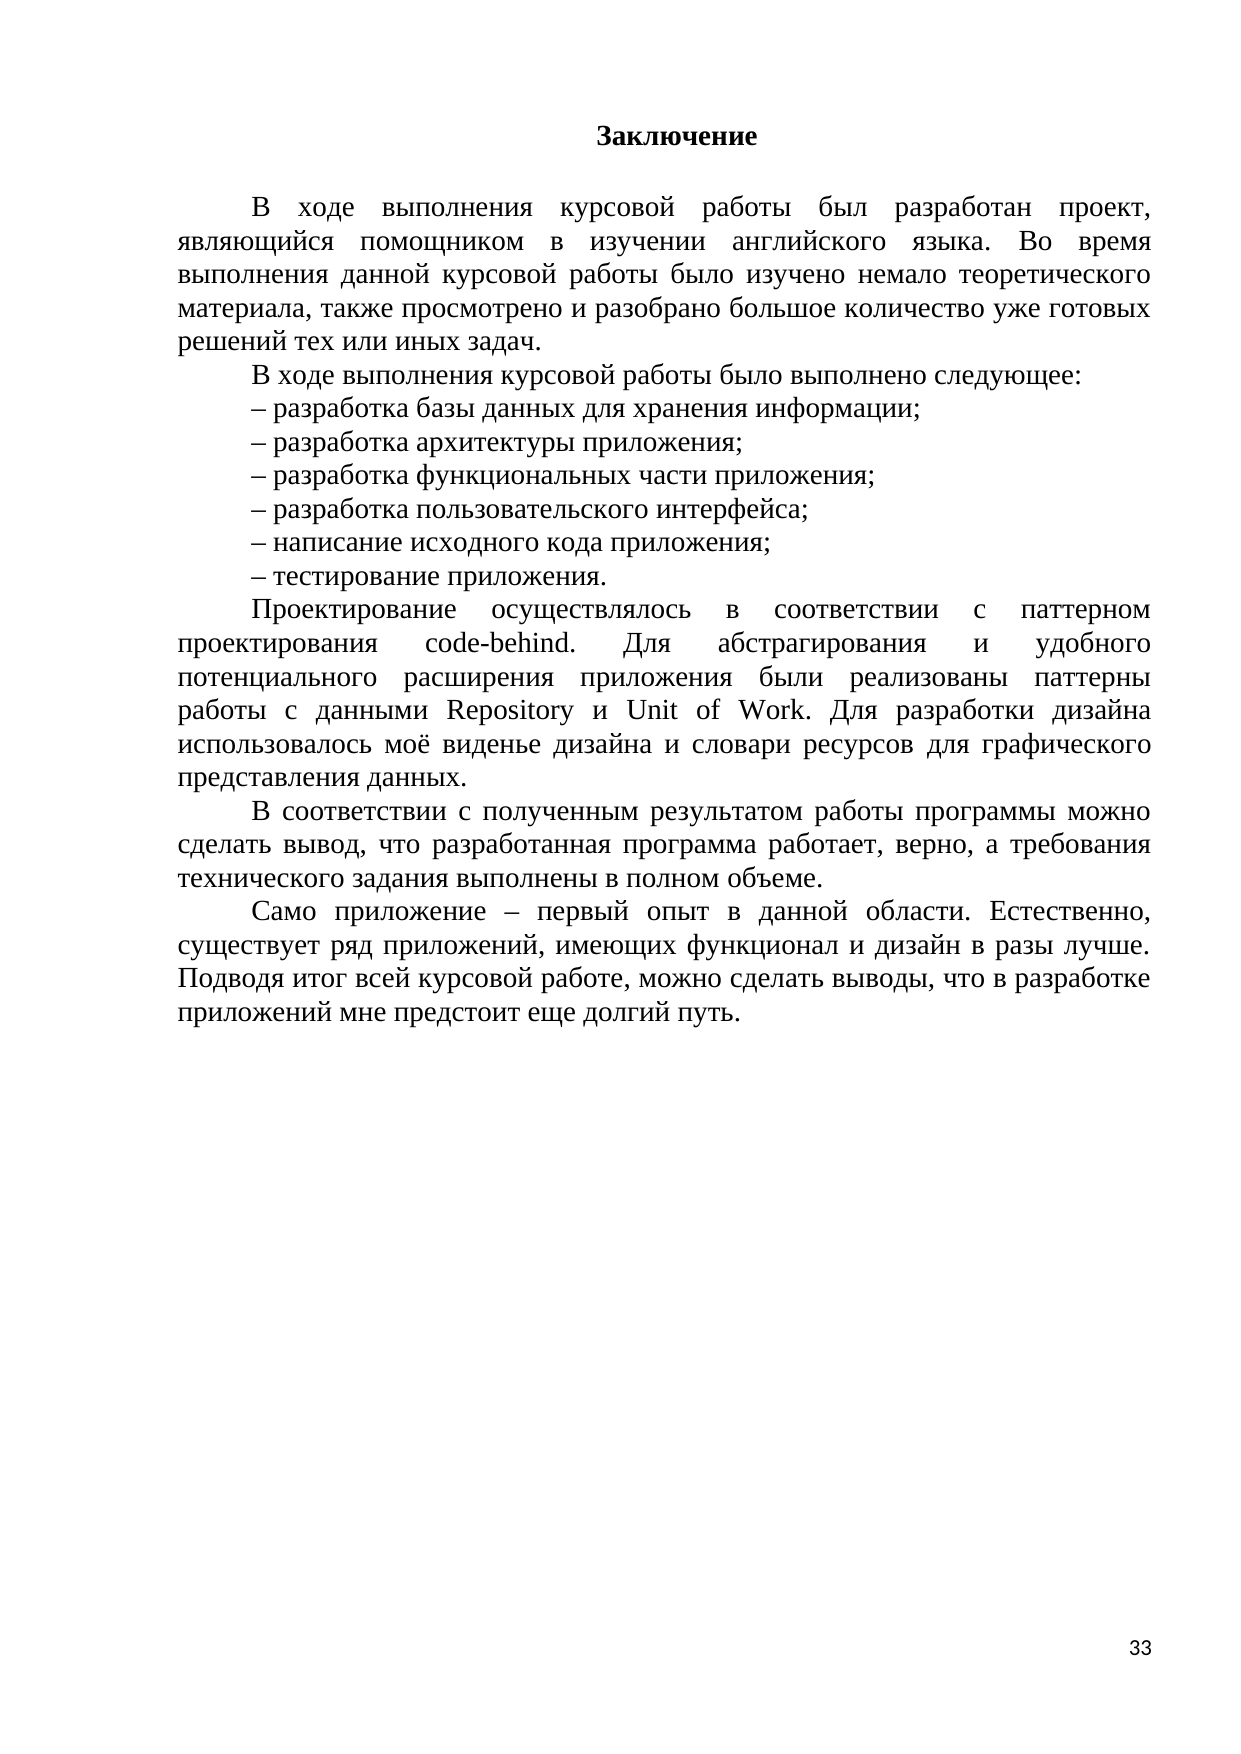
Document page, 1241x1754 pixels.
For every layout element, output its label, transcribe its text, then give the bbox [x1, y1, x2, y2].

subtitle Заключение [202, 118, 1152, 152]
list разработка базы данных для хранения информации; [177, 390, 1152, 424]
list тестирование приложения. [177, 558, 1152, 592]
text Само приложение – первый опыт в данной области. Естественно, существует ряд приложений, имеющих функционал и дизайн в разы лучше. Подводя итог всей курсовой работе, можно сделать выводы, что в разработке приложений мне предстоит еще долгий путь. [177, 893, 1152, 1028]
list разработка архитектуры приложения; [177, 424, 1152, 457]
text В соответствии с полученным результатом работы программы можно сделать вывод, что разработанная программа работает, верно, а требования технического задания выполнены в полном объеме. [177, 793, 1152, 893]
text В ходе выполнения курсовой работы было выполнено следующее: [177, 357, 1152, 390]
text В ходе выполнения курсовой работы был разработан проект, являющийся помощником в изучении английского языка. Во время выполнения данной курсовой работы было изучено немало теоретического материала, также просмотрено и разобрано большое количество уже готовых решений тех или иных задач. [177, 189, 1152, 357]
list разработка пользовательского интерфейса; [177, 491, 1152, 524]
list написание исходного кода приложения; [177, 524, 1152, 558]
list разработка функциональных части приложения; [177, 457, 1152, 491]
text Проектирование осуществлялось в соответствии с паттерном проектирования code-behind. Для абстрагирования и удобного потенциального расширения приложения были реализованы паттерны работы с данными Repository и Unit of Work. Для разработки дизайна использовалось моё виденье дизайна и словари ресурсов для графического представления данных. [177, 592, 1152, 793]
